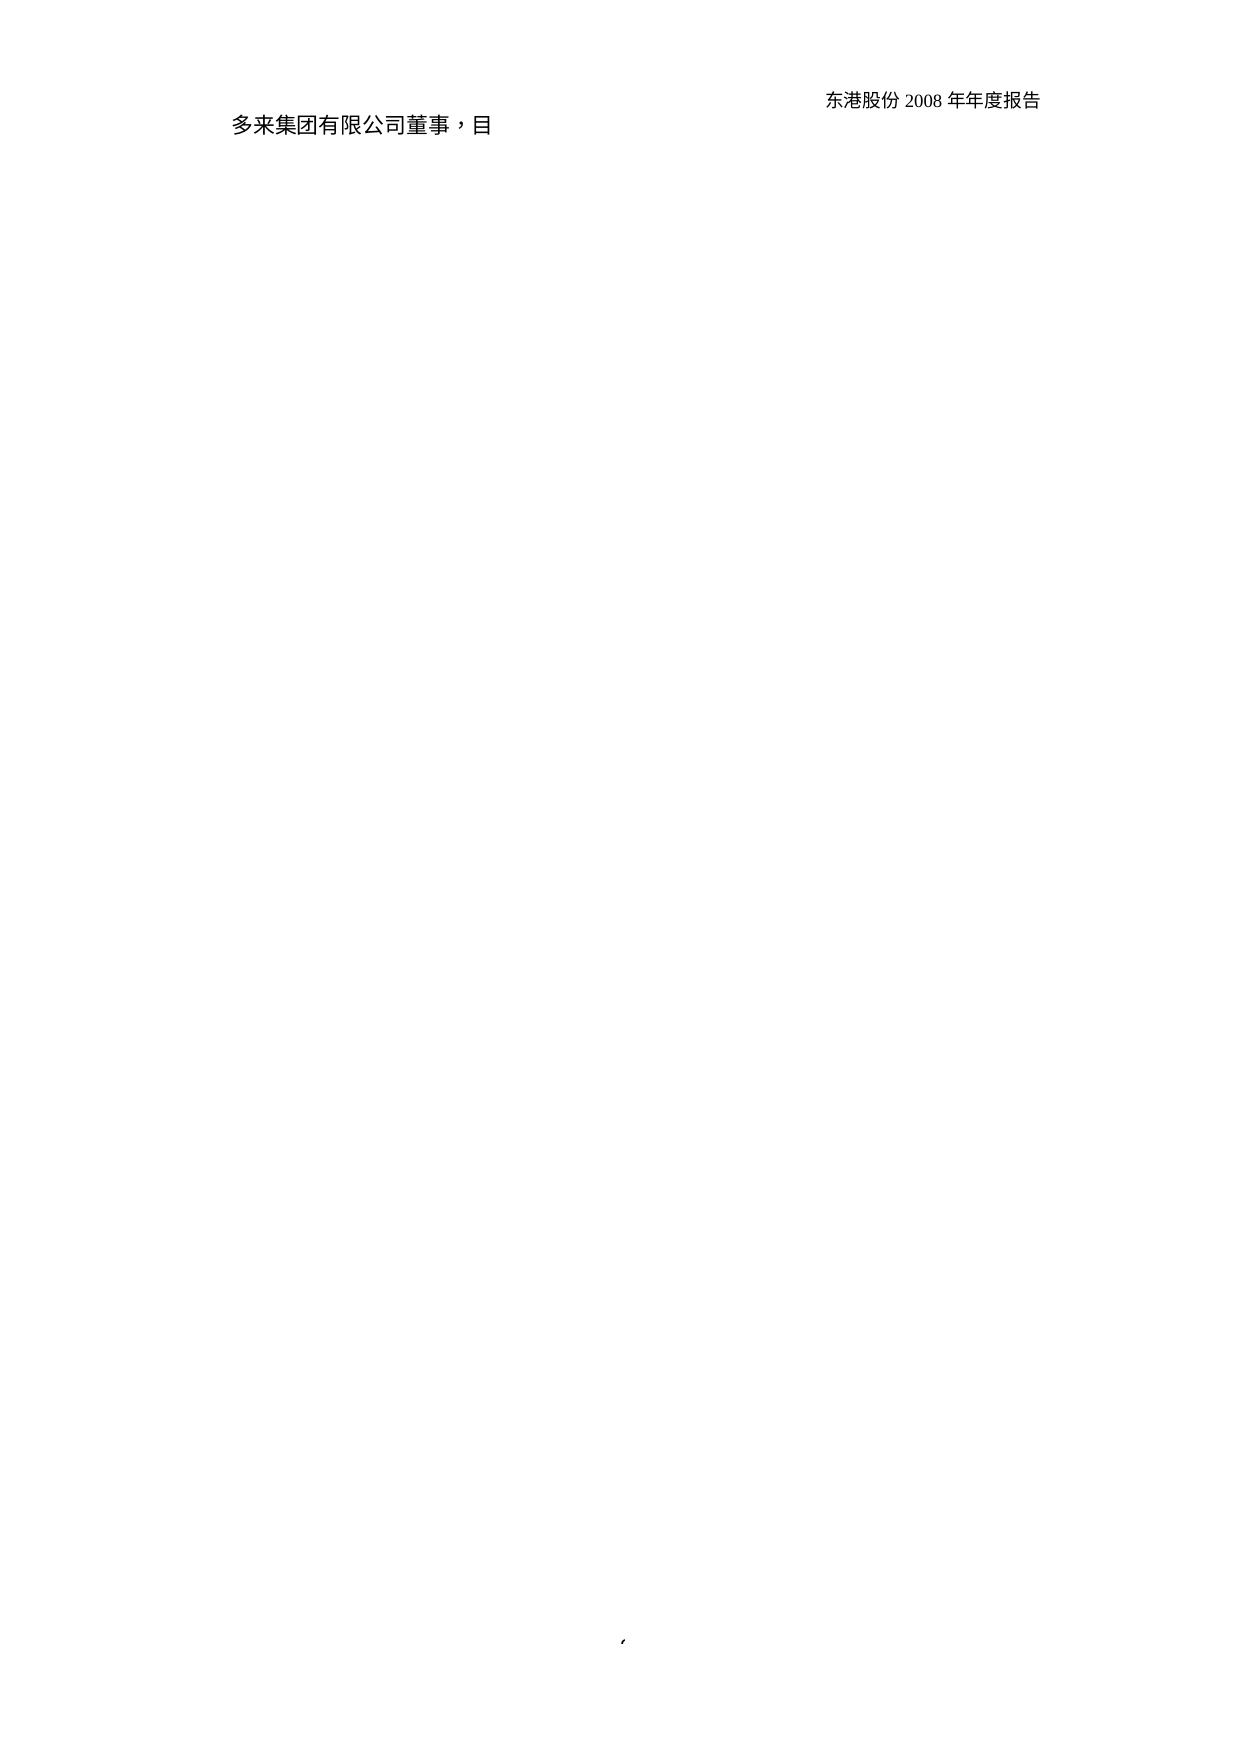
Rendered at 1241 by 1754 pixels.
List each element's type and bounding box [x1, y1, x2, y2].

text [231, 110, 1041, 140]
